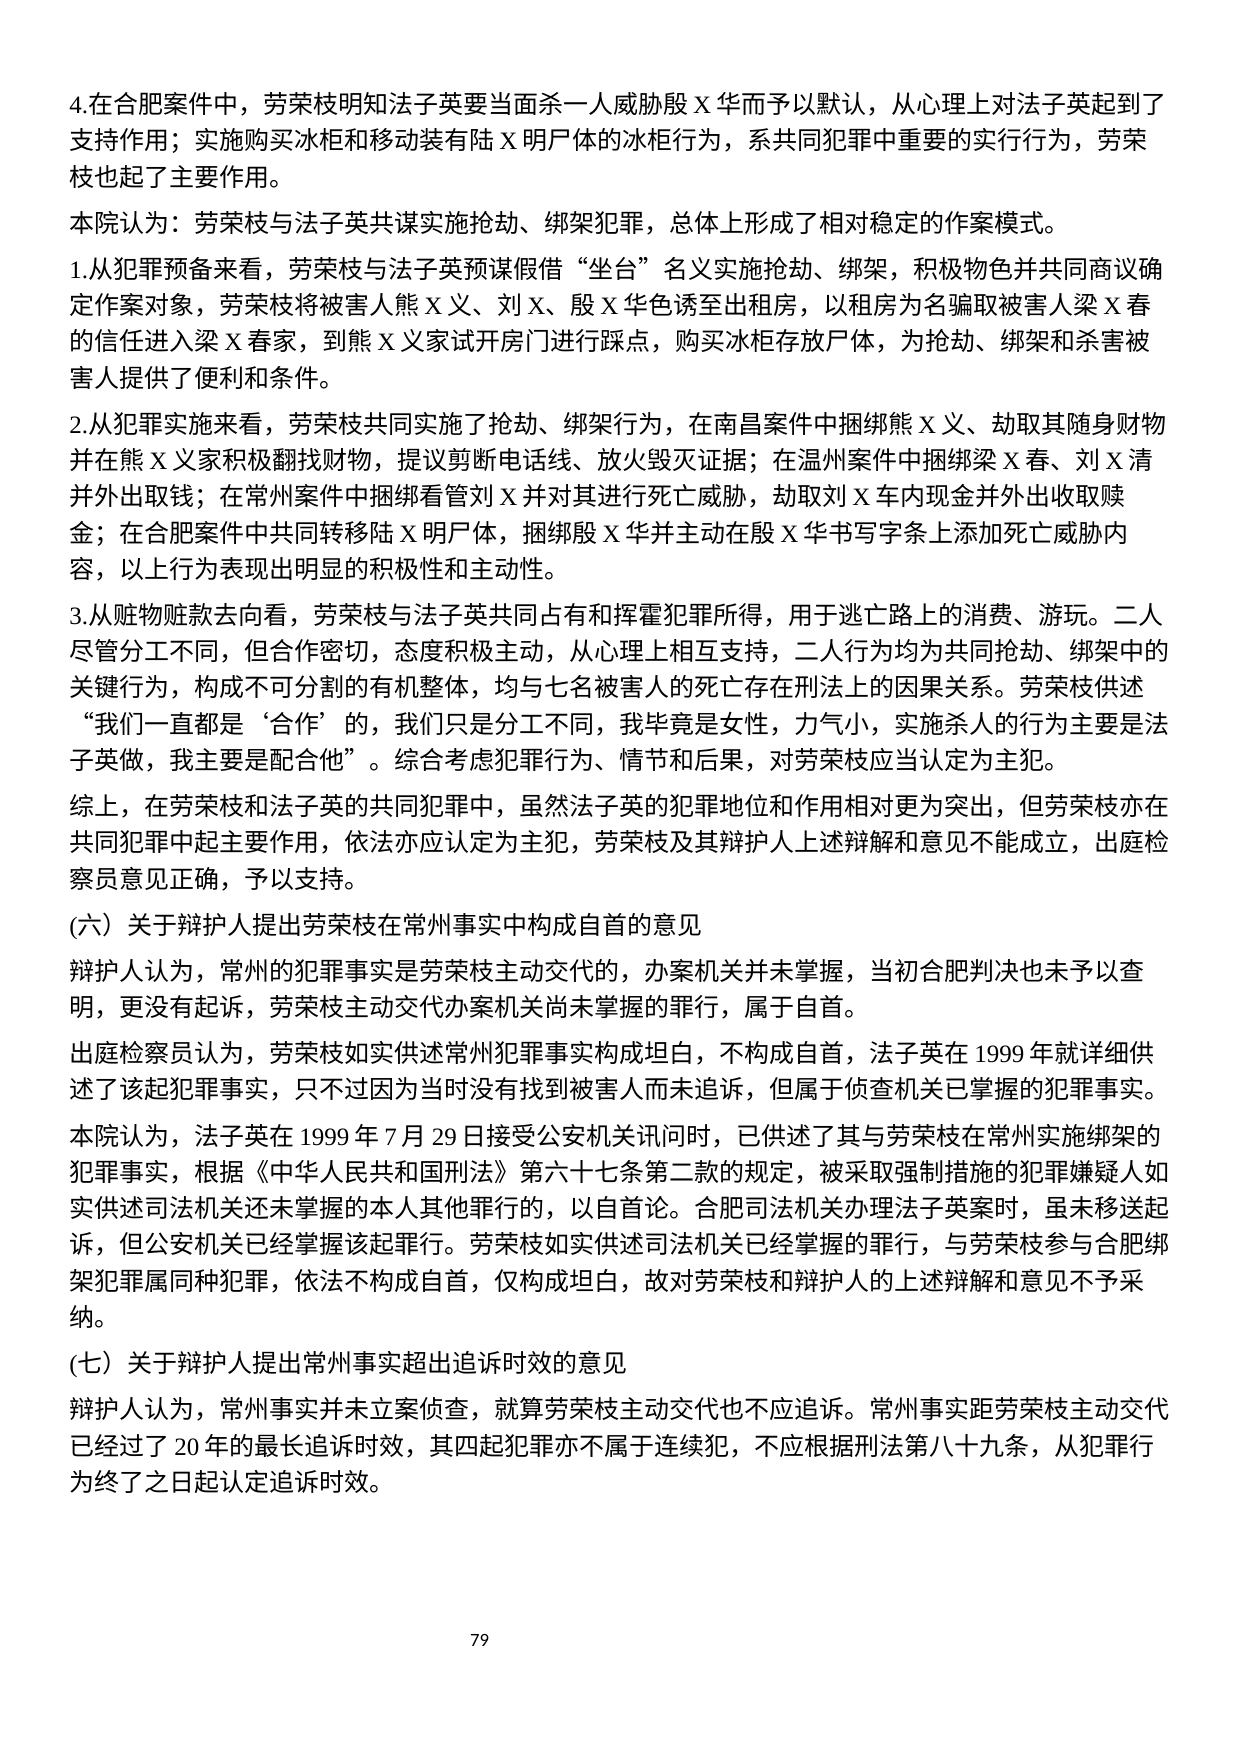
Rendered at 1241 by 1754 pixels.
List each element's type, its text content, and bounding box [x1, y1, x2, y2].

text 综上，在劳荣枝和法子英的共同犯罪中，虽然法子英的犯罪地位和作用相对更为突出，但劳荣枝亦在共同犯罪中起主要作用，依法亦应认定为主犯，劳荣枝及其辩护人上述辩解和意见不能成立，出庭检察员意见正确，予以支持。 [69, 787, 1171, 895]
text 出庭检察员认为，劳荣枝如实供述常州犯罪事实构成坦白，不构成自首，法子英在1999年就详细供述了该起犯罪事实，只不过因为当时没有找到被害人而未追诉，但属于侦查机关已掌握的犯罪事实。 [69, 1034, 1171, 1106]
text (六）关于辩护人提出劳荣枝在常州事实中构成自首的意见 [69, 905, 1171, 941]
text 4.在合肥案件中，劳荣枝明知法子英要当面杀一人威胁殷X华而予以默认，从心理上对法子英起到了支持作用；实施购买冰柜和移动装有陆X明尸体的冰柜行为，系共同犯罪中重要的实行行为，劳荣枝也起了主要作用。 [69, 84, 1171, 193]
text 3.从赃物赃款去向看，劳荣枝与法子英共同占有和挥霍犯罪所得，用于逃亡路上的消费、游玩。二人尽管分工不同，但合作密切，态度积极主动，从心理上相互支持，二人行为均为共同抢劫、绑架中的关键行为，构成不可分割的有机整体，均与七名被害人的死亡存在刑法上的因果关系。劳荣枝供述“我们一直都是‘合作’的，我们只是分工不同，我毕竟是女性，力气小，实施杀人的行为主要是法子英做，我主要是配合他”。综合考虑犯罪行为、情节和后果，对劳荣枝应当认定为主犯。 [69, 595, 1171, 777]
text 本院认为，法子英在1999年7月29日接受公安机关讯问时，已供述了其与劳荣枝在常州实施绑架的犯罪事实，根据《中华人民共和国刑法》第六十七条第二款的规定，被采取强制措施的犯罪嫌疑人如实供述司法机关还未掌握的本人其他罪行的，以自首论。合肥司法机关办理法子英案时，虽未移送起诉，但公安机关已经掌握该起罪行。劳荣枝如实供述司法机关已经掌握的罪行，与劳荣枝参与合肥绑架犯罪属同种犯罪，依法不构成自首，仅构成坦白，故对劳荣枝和辩护人的上述辩解和意见不予采纳。 [69, 1116, 1171, 1334]
text 本院认为：劳荣枝与法子英共谋实施抢劫、绑架犯罪，总体上形成了相对稳定的作案模式。 [69, 203, 1171, 239]
text 辩护人认为，常州的犯罪事实是劳荣枝主动交代的，办案机关并未掌握，当初合肥判决也未予以查明，更没有起诉，劳荣枝主动交代办案机关尚未掌握的罪行，属于自首。 [69, 951, 1171, 1024]
text 1.从犯罪预备来看，劳荣枝与法子英预谋假借“坐台”名义实施抢劫、绑架，积极物色并共同商议确定作案对象，劳荣枝将被害人熊X义、刘X、殷X华色诱至出租房，以租房为名骗取被害人梁X春的信任进入梁X春家，到熊X义家试开房门进行踩点，购买冰柜存放尸体，为抢劫、绑架和杀害被害人提供了便利和条件。 [69, 249, 1171, 394]
text (七）关于辩护人提出常州事实超出追诉时效的意见 [69, 1343, 1171, 1380]
text 2.从犯罪实施来看，劳荣枝共同实施了抢劫、绑架行为，在南昌案件中捆绑熊X义、劫取其随身财物并在熊X义家积极翻找财物，提议剪断电话线、放火毁灭证据；在温州案件中捆绑梁X春、刘X清并外出取钱；在常州案件中捆绑看管刘X并对其进行死亡威胁，劫取刘X车内现金并外出收取赎金；在合肥案件中共同转移陆X明尸体，捆绑殷X华并主动在殷X华书写字条上添加死亡威胁内容，以上行为表现出明显的积极性和主动性。 [69, 404, 1171, 586]
text 辩护人认为，常州事实并未立案侦查，就算劳荣枝主动交代也不应追诉。常州事实距劳荣枝主动交代已经过了20年的最长追诉时效，其四起犯罪亦不属于连续犯，不应根据刑法第八十九条，从犯罪行为终了之日起认定追诉时效。 [69, 1390, 1171, 1498]
